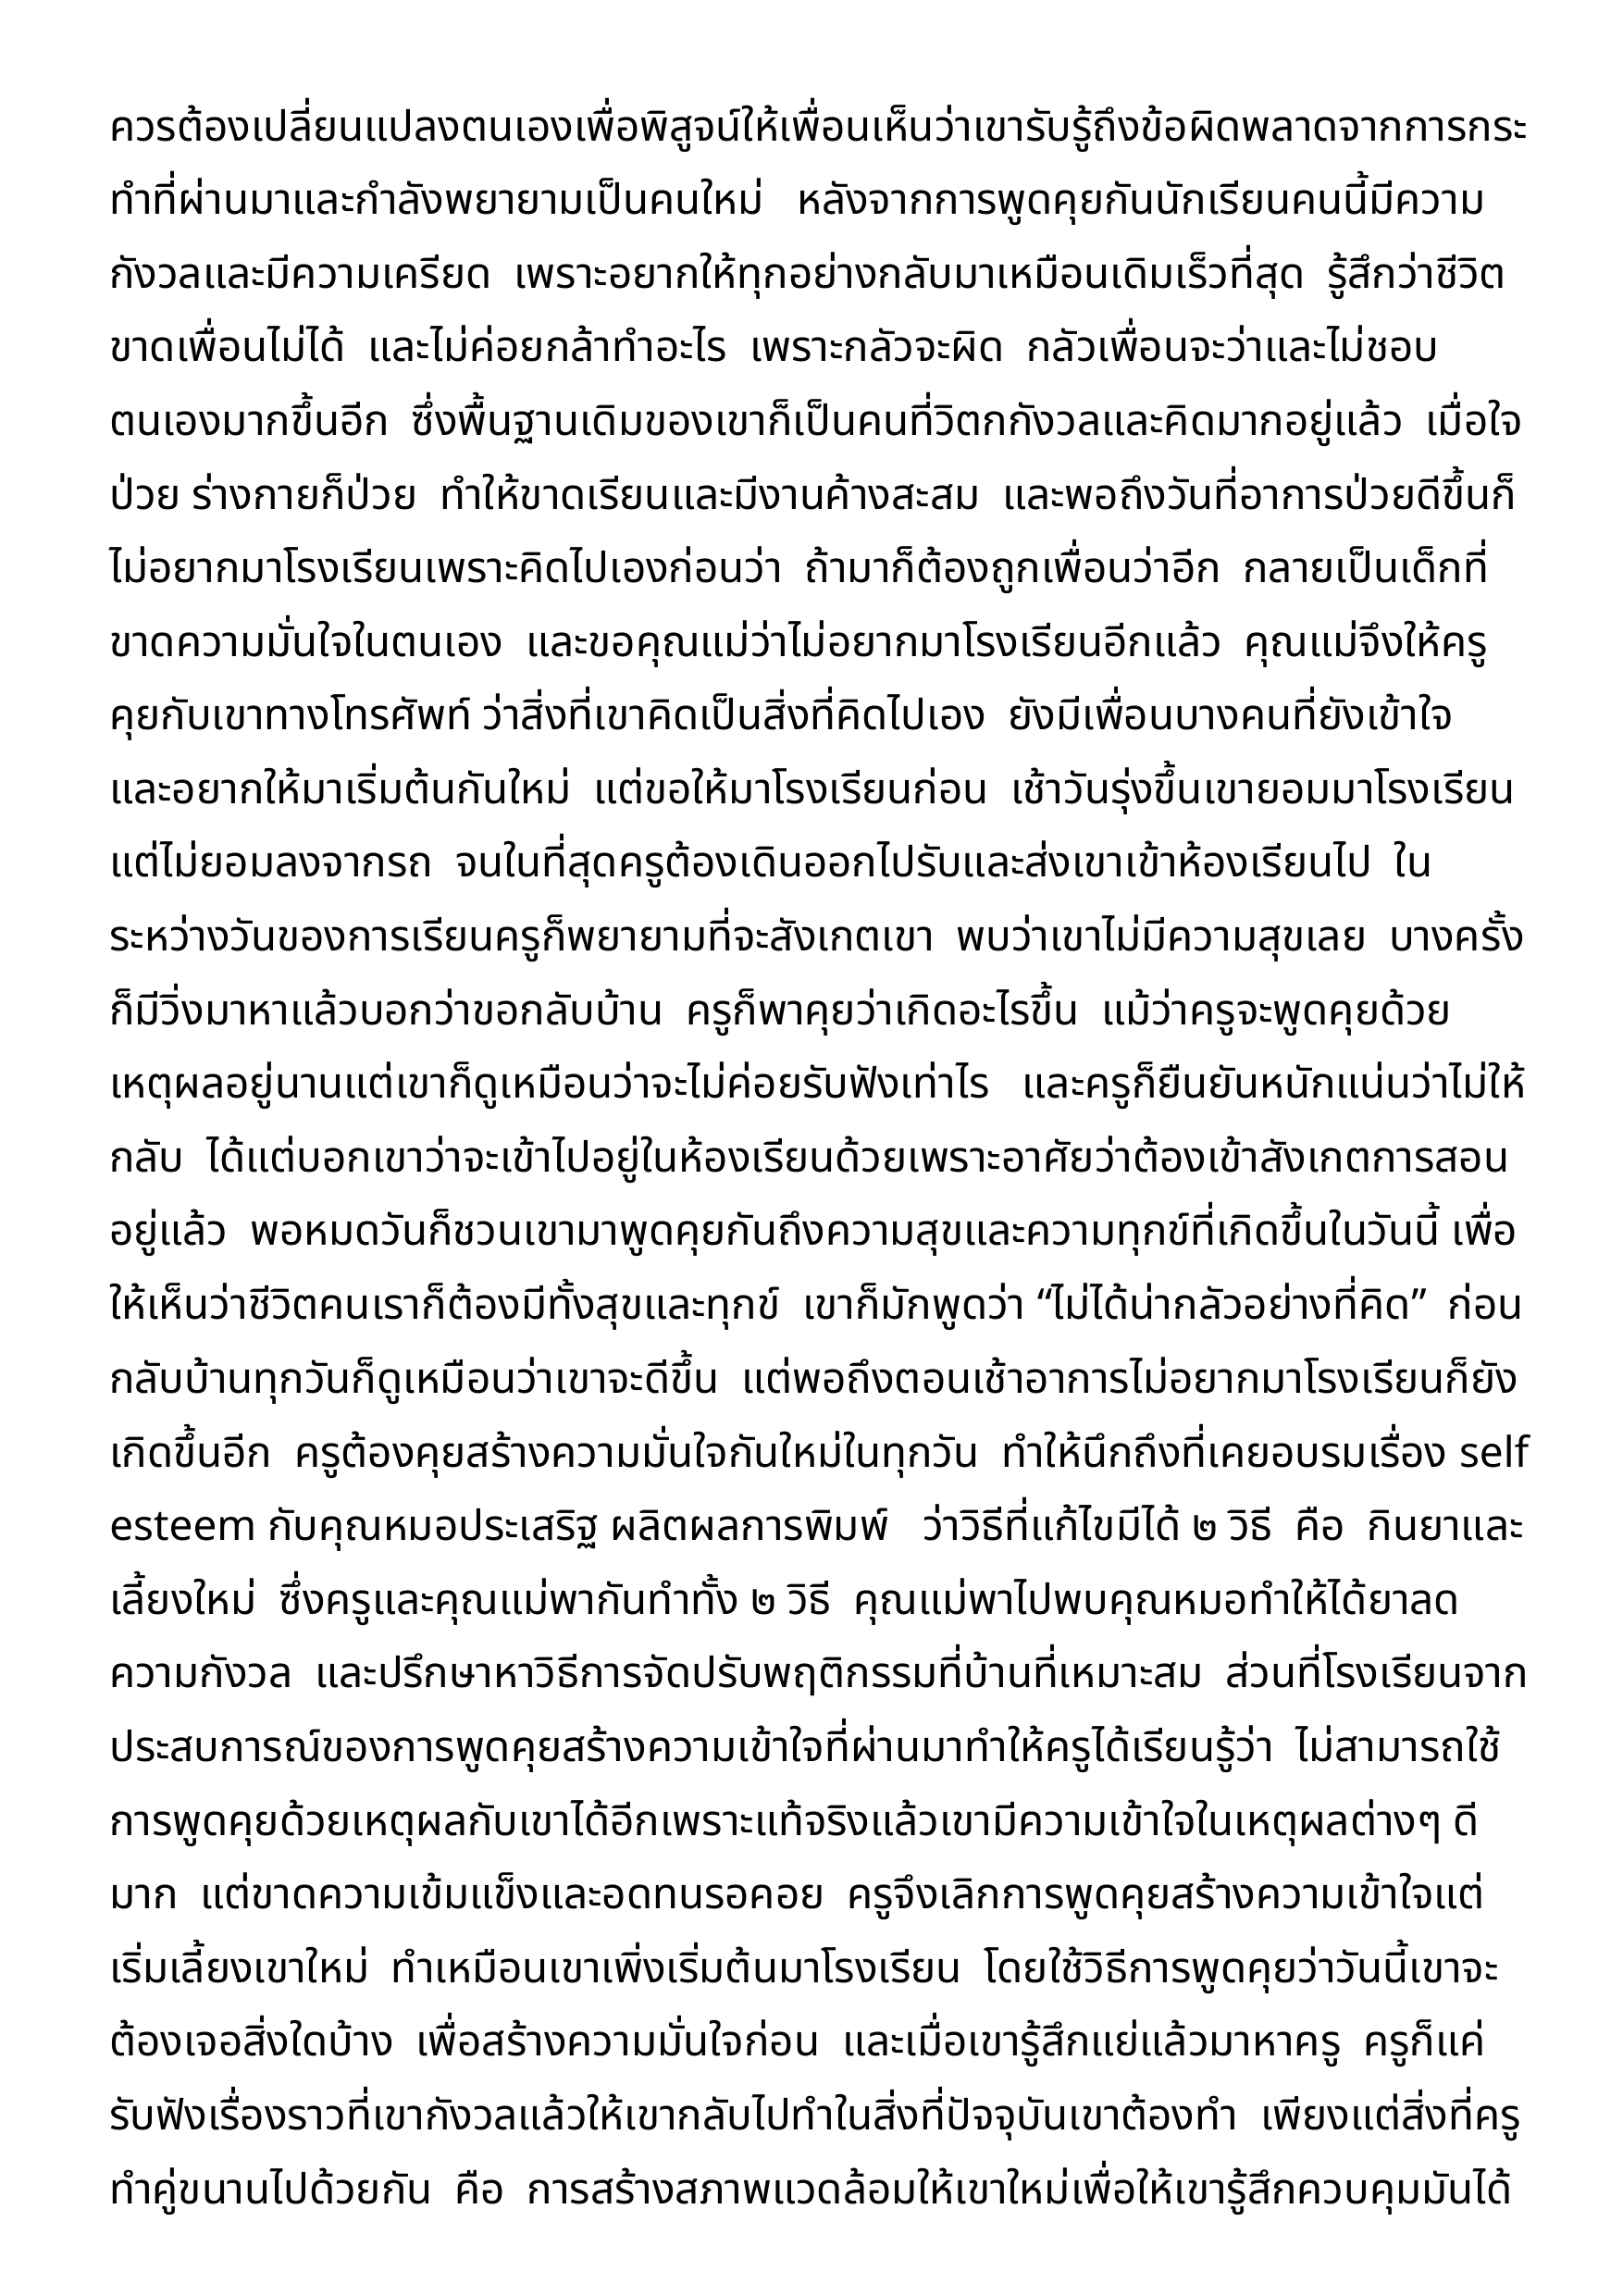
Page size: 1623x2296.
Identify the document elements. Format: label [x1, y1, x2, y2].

text [109, 95, 1530, 2223]
